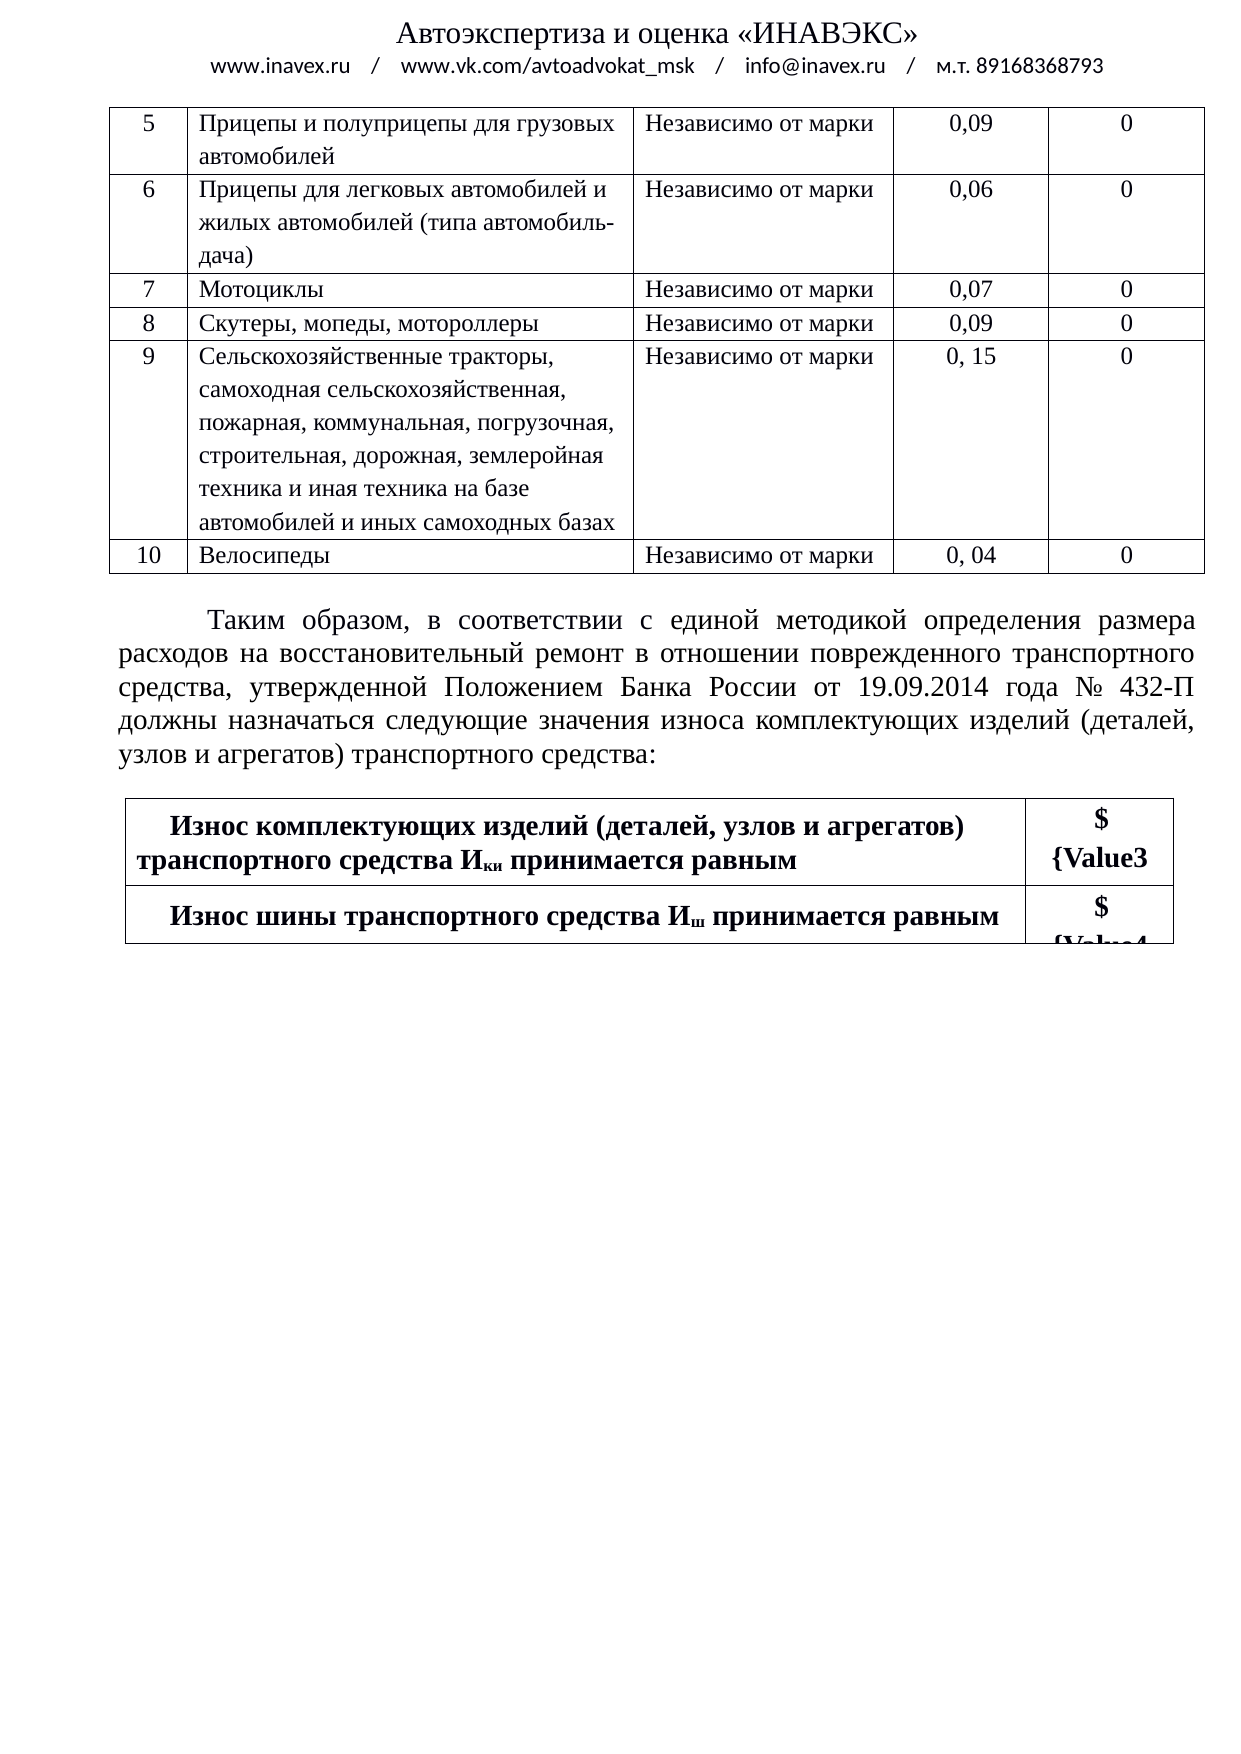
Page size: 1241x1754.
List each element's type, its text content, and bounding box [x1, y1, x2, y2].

table_cell 0 [1049, 108, 1204, 173]
table_cell 0 [1049, 175, 1204, 273]
table_header ${Value3}% [1026, 799, 1173, 885]
table_cell 0 [1049, 540, 1204, 573]
table_cell Независимо от марки [634, 308, 893, 340]
table_cell Независимо от марки [634, 108, 893, 173]
table_cell 0 [1049, 341, 1204, 539]
table_cell 0,09 [894, 308, 1048, 340]
table_cell 0,09 [894, 108, 1048, 173]
table_cell 0,06 [894, 175, 1048, 273]
table_cell 6 [110, 175, 187, 273]
table_cell 5 [110, 108, 187, 173]
table_cell Велосипеды [188, 540, 633, 573]
table_cell 0,07 [894, 274, 1048, 307]
table_cell 9 [110, 341, 187, 539]
table_cell Мотоциклы [188, 274, 633, 307]
table_cell 7 [110, 274, 187, 307]
table_cell 0, 15 [894, 341, 1048, 539]
table_cell Скутеры, мопеды, мотороллеры [188, 308, 633, 340]
table_cell 10 [110, 540, 187, 573]
table_header Износ комплектующих изделий (деталей, узлов и агрегатов) транспортного средства Ики принимается равным [126, 799, 1025, 885]
table_cell Прицепы для легковых автомобилей и жилых автомобилей (типа автомобиль-дача) [188, 175, 633, 273]
table_cell 8 [110, 308, 187, 340]
table_cell Независимо от марки [634, 274, 893, 307]
table_cell Независимо от марки [634, 175, 893, 273]
table_cell Сельскохозяйственные тракторы, самоходная сельскохозяйственная, пожарная, коммунальная, погрузочная, строительная, дорожная, землеройная техника и иная техника на базе автомобилей и иных самоходных базах [188, 341, 633, 539]
table_cell Прицепы и полуприцепы для грузовых автомобилей [188, 108, 633, 173]
table_cell 0, 04 [894, 540, 1048, 573]
table_cell 0 [1049, 308, 1204, 340]
table_cell ${Value4}% [1026, 886, 1173, 943]
table_cell Независимо от марки [634, 341, 893, 539]
table_cell Независимо от марки [634, 540, 893, 573]
table_cell 0 [1049, 274, 1204, 307]
table_cell Износ шины транспортного средства Иш принимается равным [126, 886, 1025, 943]
text Таким образом, в соответствии с единой методикой определения размера расходов на восстановительный ремонт в отношении поврежденного транспортного средства, утвержденной Положением Банка России от 19.09.2014 года № 432-П должны назначаться следующие значения износа комплектующих изделий (деталей, узлов и агрегатов) транспортного средства: [118, 602, 1196, 769]
